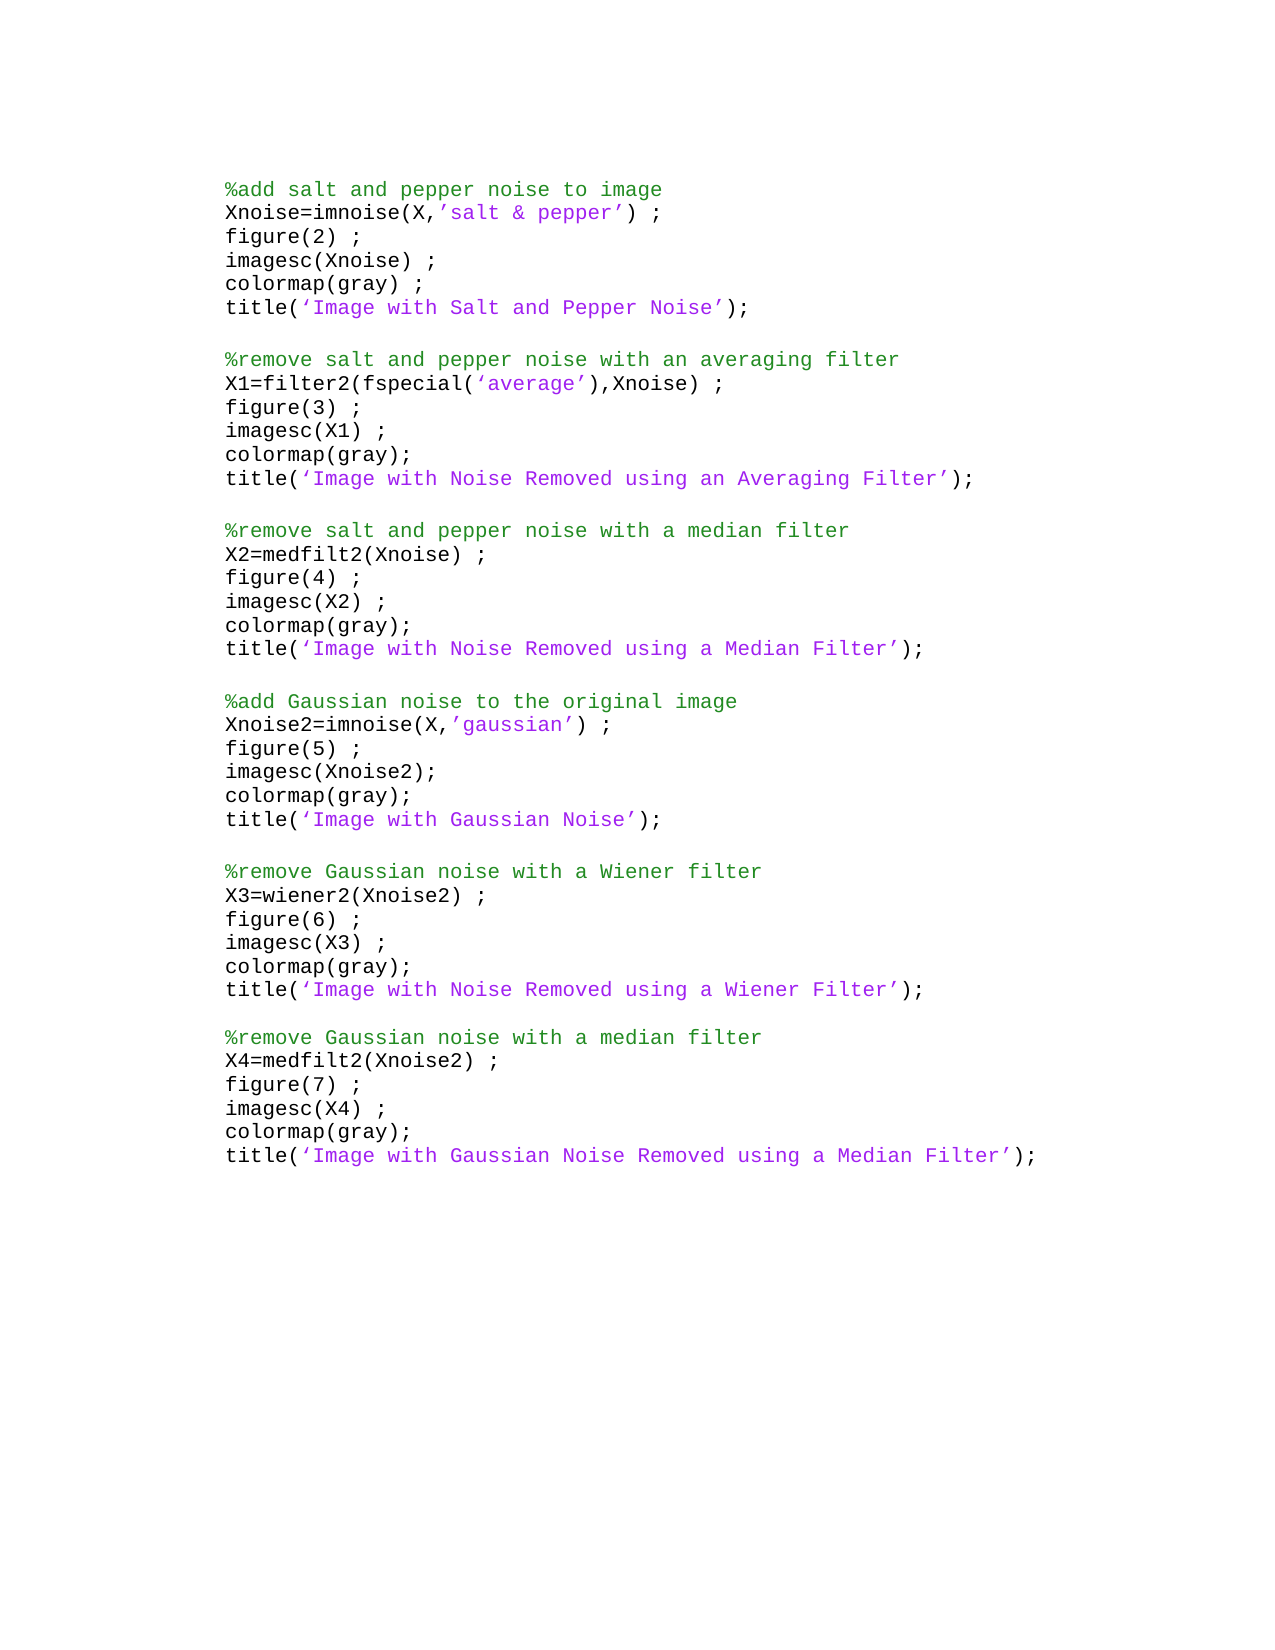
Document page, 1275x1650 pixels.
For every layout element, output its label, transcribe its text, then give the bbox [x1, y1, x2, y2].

text imagesc(X2) ; [150, 591, 1125, 614]
text figure(6) ; [150, 908, 1125, 932]
text title(‘Image with Noise Removed using a Median Filter’); [150, 638, 1125, 662]
text colormap(gray) ; [150, 273, 1125, 297]
text X2=medfilt2(Xnoise) ; [150, 544, 1125, 567]
text Xnoise=imnoise(X,’salt & pepper’) ; [150, 202, 1125, 226]
text X4=medfilt2(Xnoise2) ; [150, 1050, 1125, 1074]
text X3=wiener2(Xnoise2) ; [150, 885, 1125, 908]
text imagesc(X4) ; [150, 1098, 1125, 1121]
text imagesc(X3) ; [150, 932, 1125, 956]
text colormap(gray); [150, 1121, 1125, 1145]
text X1=filter2(fspecial(‘average’),Xnoise) ; [150, 373, 1125, 397]
text Xnoise2=imnoise(X,’gaussian’) ; [150, 714, 1125, 738]
text imagesc(Xnoise) ; [150, 250, 1125, 273]
text title(‘Image with Noise Removed using a Wiener Filter’); [150, 979, 1125, 1003]
text imagesc(Xnoise2); [150, 762, 1125, 785]
text figure(2) ; [150, 226, 1125, 250]
text %add salt and pepper noise to image [150, 179, 1125, 202]
text figure(7) ; [150, 1074, 1125, 1098]
text %remove Gaussian noise with a Wiener filter [150, 861, 1125, 885]
text colormap(gray); [150, 614, 1125, 638]
text title(‘Image with Salt and Pepper Noise’); [150, 297, 1125, 321]
text %remove salt and pepper noise with an averaging filter [150, 349, 1125, 373]
text figure(4) ; [150, 567, 1125, 591]
text %remove salt and pepper noise with a median filter [150, 520, 1125, 544]
text colormap(gray); [150, 956, 1125, 979]
text %add Gaussian noise to the original image [150, 691, 1125, 714]
text title(‘Image with Gaussian Noise Removed using a Median Filter’); [150, 1145, 1125, 1169]
text figure(5) ; [150, 738, 1125, 762]
text imagesc(X1) ; [150, 420, 1125, 444]
text title(‘Image with Noise Removed using an Averaging Filter’); [150, 468, 1125, 491]
text title(‘Image with Gaussian Noise’); [150, 809, 1125, 832]
text colormap(gray); [150, 785, 1125, 809]
text colormap(gray); [150, 444, 1125, 468]
text figure(3) ; [150, 397, 1125, 420]
text %remove Gaussian noise with a median filter [150, 1027, 1125, 1050]
